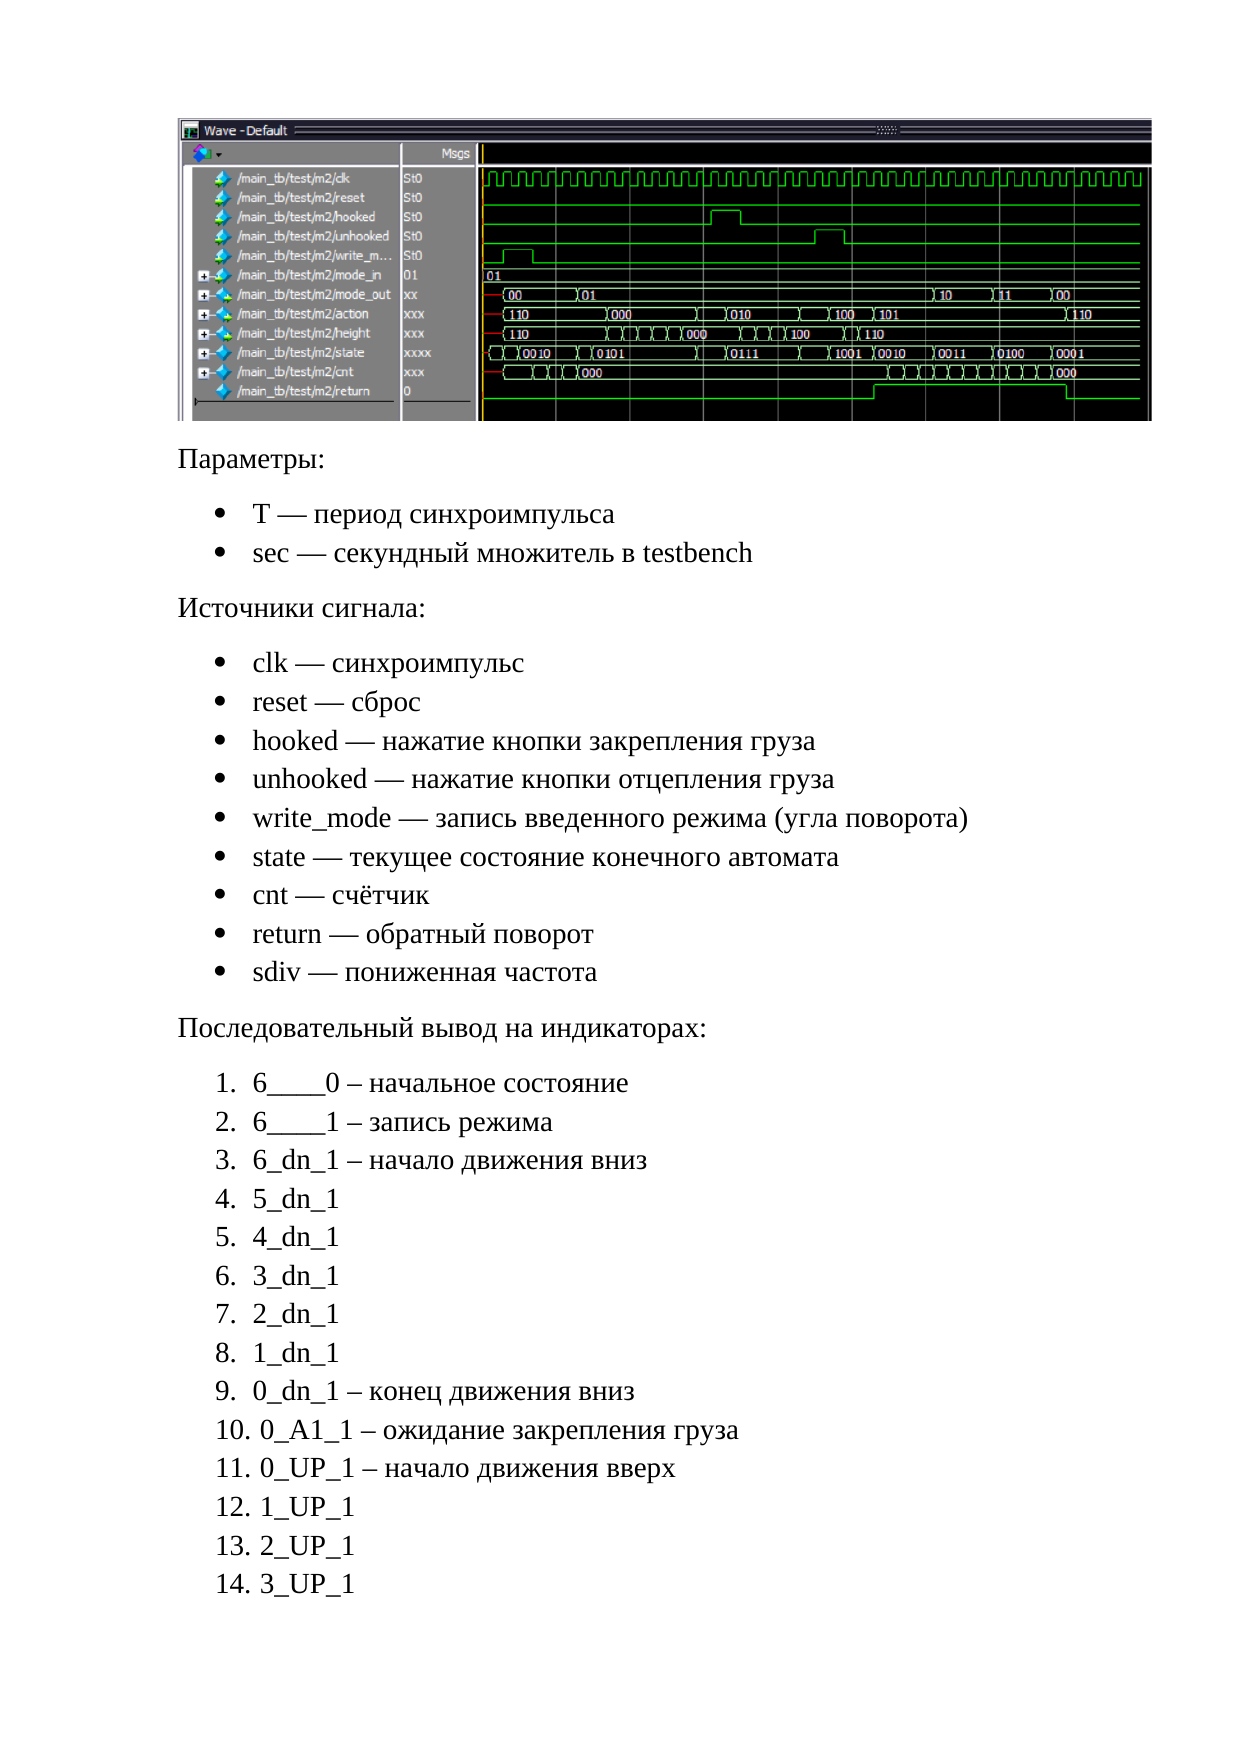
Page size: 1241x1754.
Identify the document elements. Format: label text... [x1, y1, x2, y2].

list 5_dn_1 [215, 1181, 1152, 1214]
list hooked — нажатие кнопки закрепления груза [215, 723, 1152, 756]
list return — обратный поворот [215, 916, 1152, 949]
list sdiv — пониженная частота [215, 954, 1152, 988]
list 0_A1_1 – ожидание закрепления груза [215, 1412, 1152, 1446]
list sec — секундный множитель в testbench [215, 535, 1152, 568]
list 6____1 – запись режима [215, 1104, 1152, 1137]
text Параметры: [177, 441, 1152, 474]
list 6_dn_1 – начало движения вниз [215, 1142, 1152, 1176]
list 1_UP_1 [215, 1489, 1152, 1523]
list T — период синхроимпульса [215, 496, 1152, 530]
list unhooked — нажатие кнопки отцепления груза [215, 761, 1152, 795]
list reset — сброс [215, 684, 1152, 718]
list state — текущее состояние конечного автомата [215, 839, 1152, 872]
list 2_UP_1 [215, 1528, 1152, 1561]
list 3_dn_1 [215, 1258, 1152, 1291]
list 3_UP_1 [215, 1566, 1152, 1600]
text Источники сигнала: [177, 590, 1152, 624]
picture [177, 118, 1152, 421]
list 4_dn_1 [215, 1219, 1152, 1253]
list write_mode — запись введенного режима (угла поворота) [215, 800, 1152, 834]
list 0_dn_1 – конец движения вниз [215, 1373, 1152, 1407]
list clk — синхроимпульс [215, 645, 1152, 679]
list 0_UP_1 – начало движения вверх [215, 1451, 1152, 1484]
list 1_dn_1 [215, 1335, 1152, 1368]
list 2_dn_1 [215, 1296, 1152, 1330]
text Последовательный вывод на индикаторах: [177, 1010, 1152, 1043]
list 6____0 – начальное состояние [215, 1065, 1152, 1099]
list cnt — счётчик [215, 877, 1152, 911]
